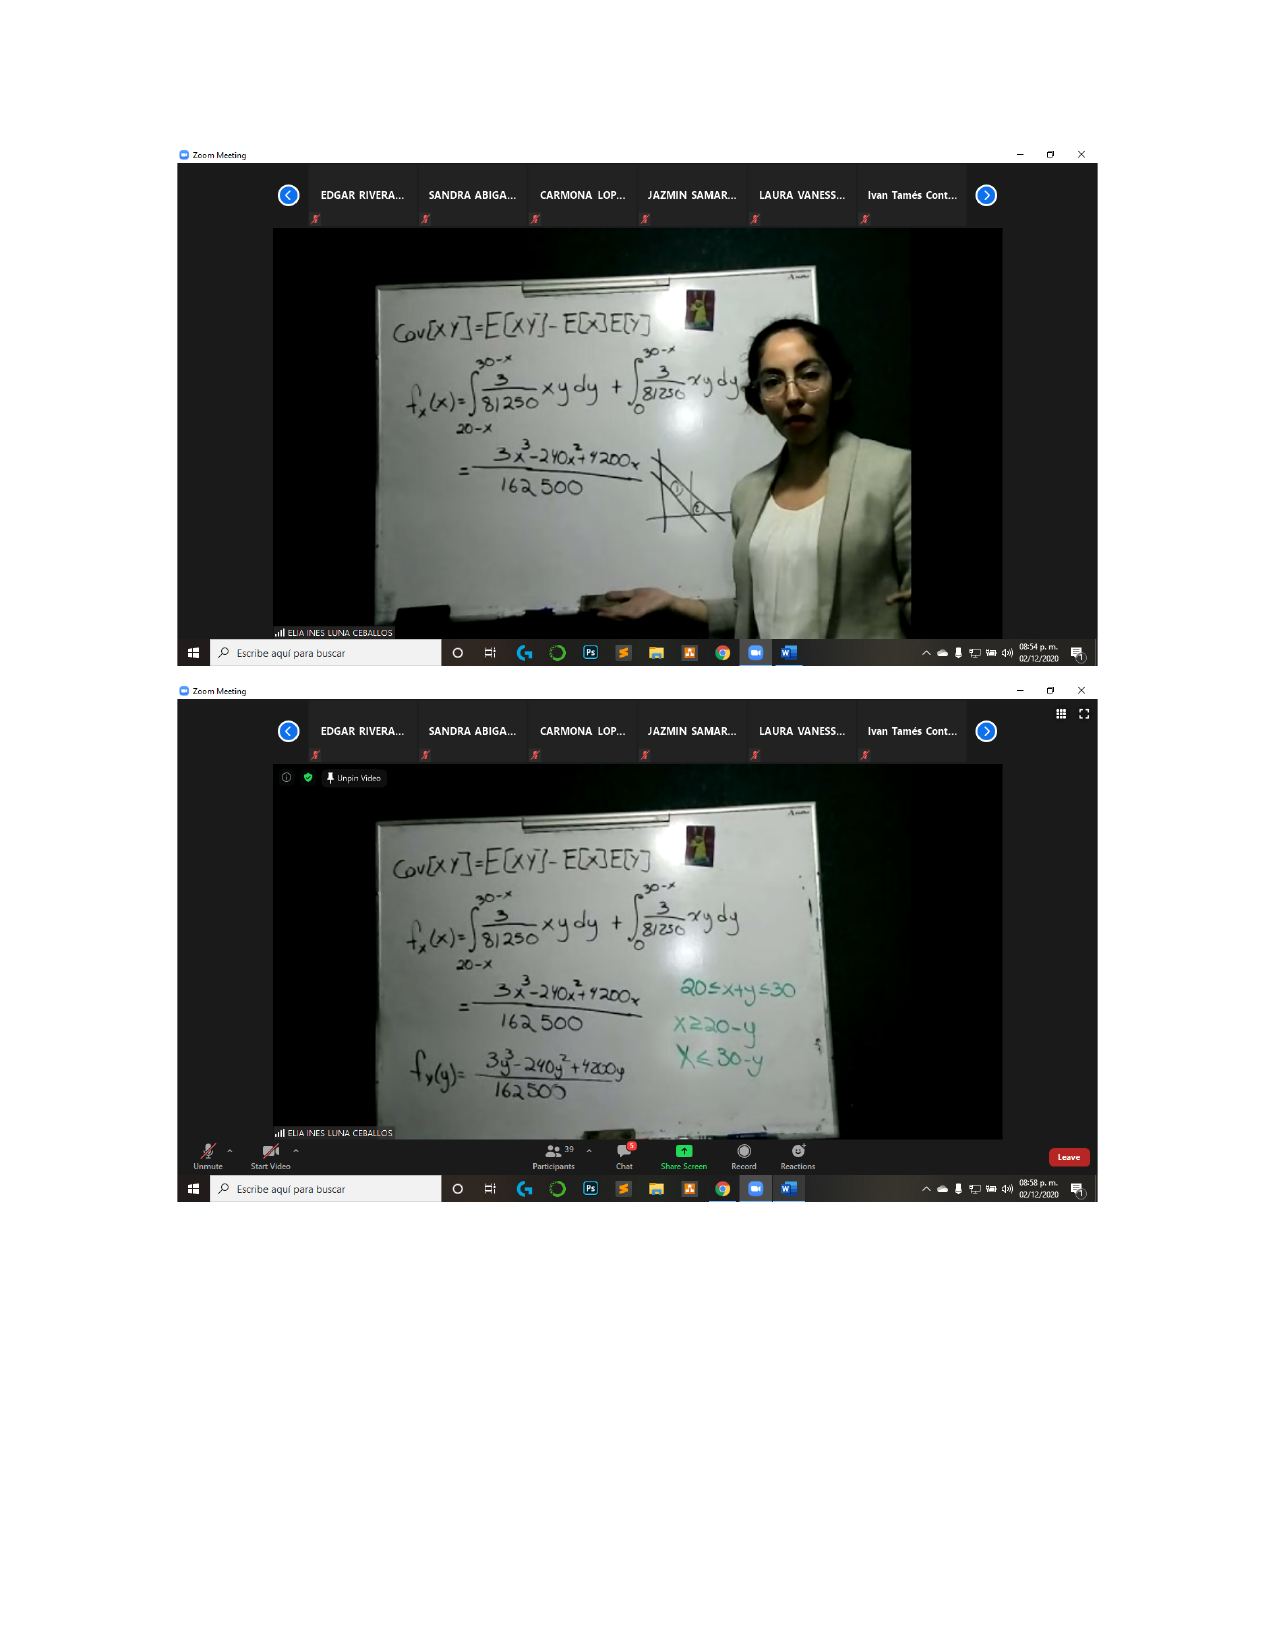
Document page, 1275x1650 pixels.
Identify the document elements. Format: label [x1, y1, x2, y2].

picture [177, 147, 1098, 666]
picture [177, 684, 1098, 1202]
